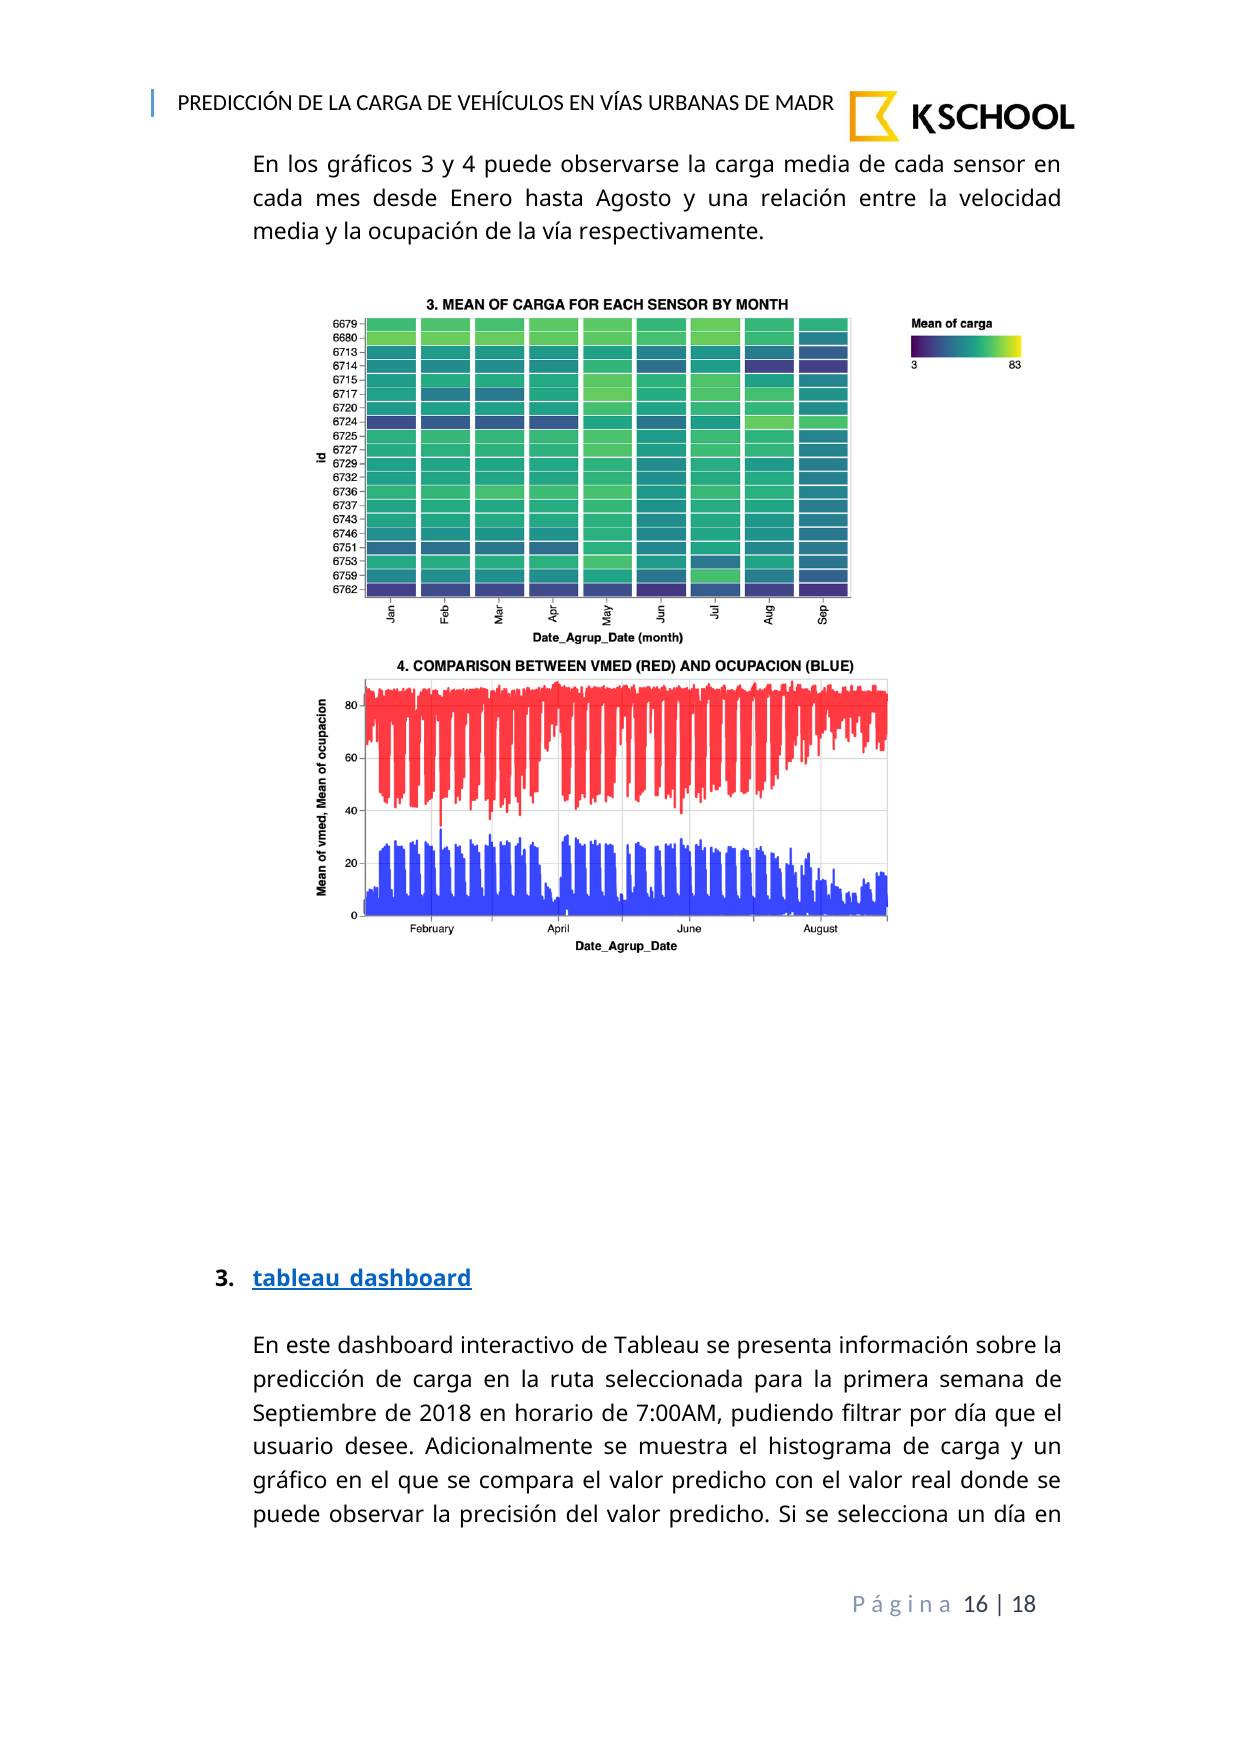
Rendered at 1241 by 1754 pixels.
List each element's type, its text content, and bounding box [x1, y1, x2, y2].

list tableau_dashboard [215, 1261, 1063, 1293]
picture [833, 87, 1088, 146]
list En los gráficos 3 y 4 puede observarse la carga media de cada sensor en cada mes desde Enero hasta Agosto y una relación entre la velocidad media y la ocupación de la vía respectivamente. [252, 148, 1063, 246]
picture [308, 293, 1037, 956]
